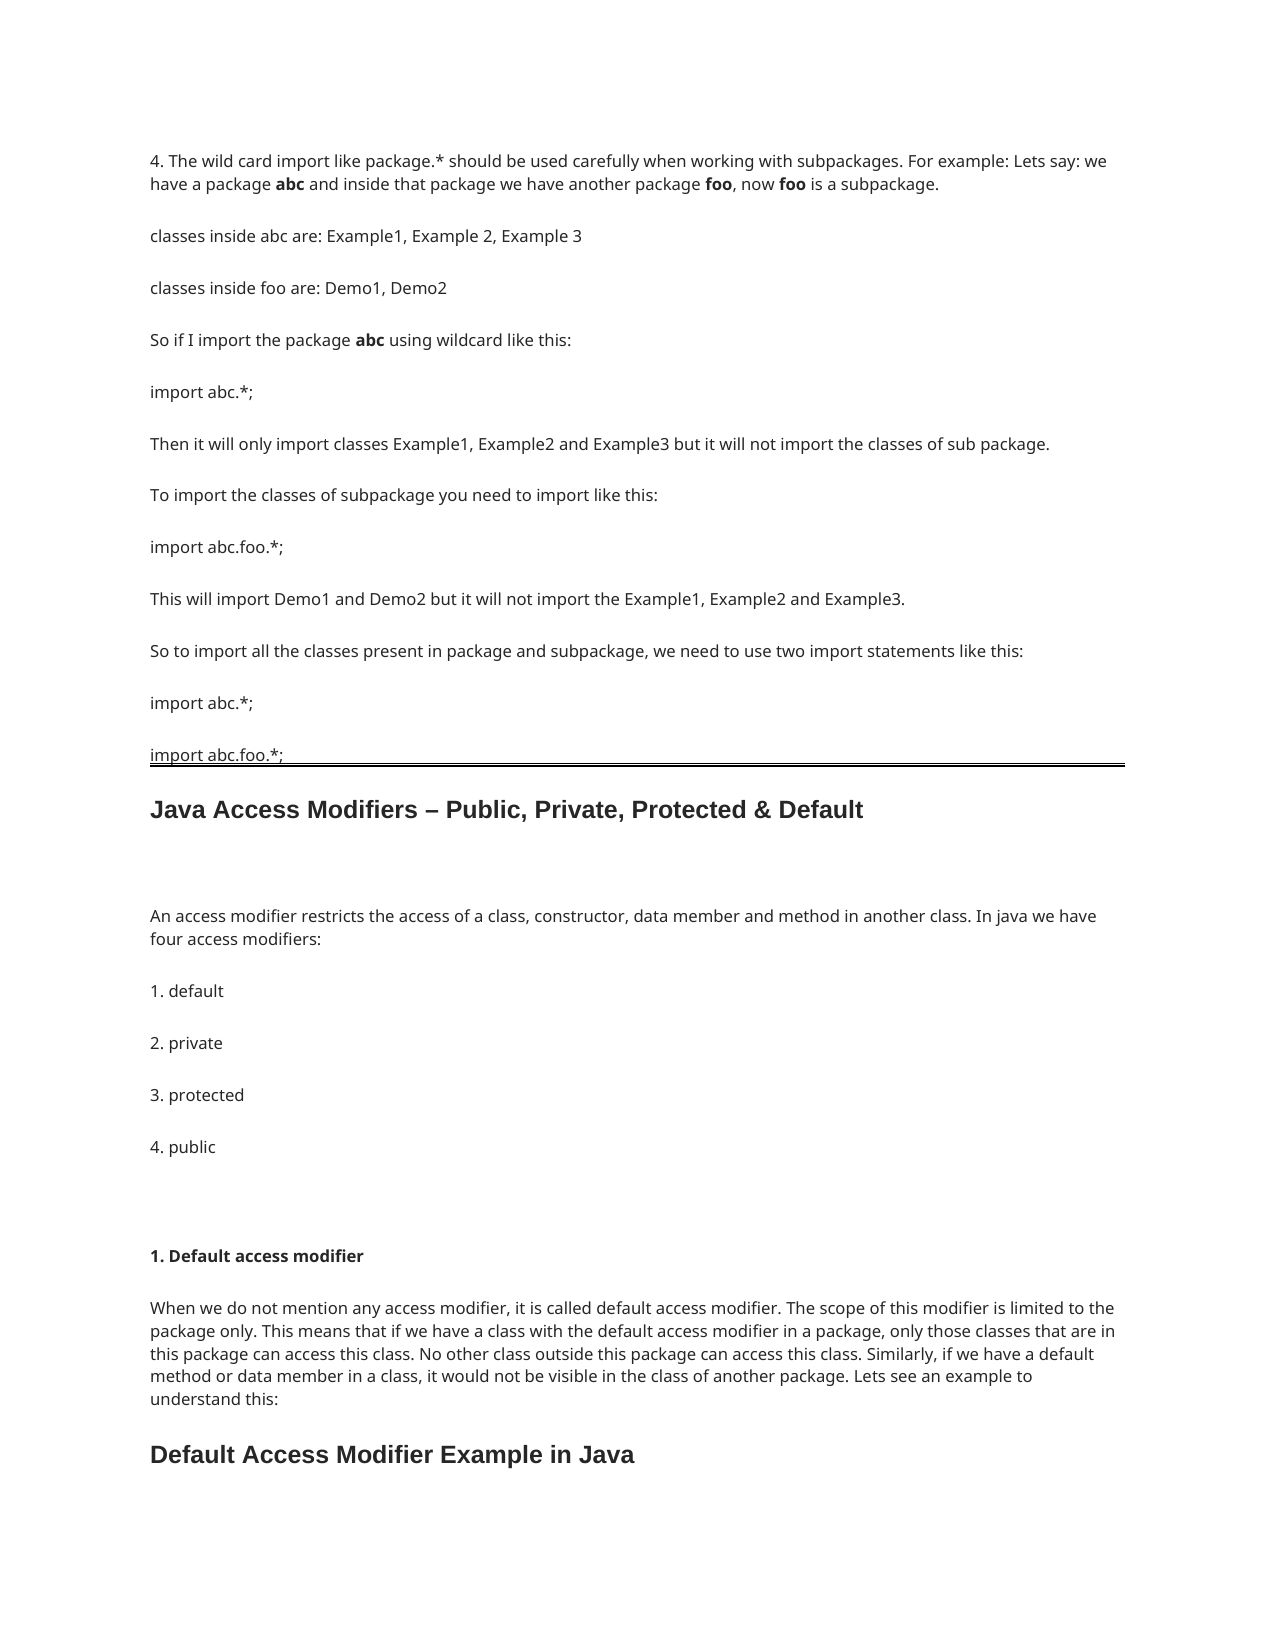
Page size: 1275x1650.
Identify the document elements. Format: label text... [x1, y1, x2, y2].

subtitle Default Access Modifier Example in Java [150, 1439, 1125, 1468]
text Then it will only import classes Example1, Example2 and Example3 but it will not import the classes of sub package. [150, 432, 1125, 455]
text 2. private [150, 1031, 1125, 1054]
text When we do not mention any access modifier, it is called default access modifier. The scope of this modifier is limited to the package only. This means that if we have a class with the default access modifier in a package, only those classes that are in this package can access this class. No other class outside this package can access this class. Similarly, if we have a default method or data member in a class, it would not be visible in the class of another package. Lets see an example to understand this: [150, 1297, 1125, 1410]
text 4. public [150, 1135, 1125, 1158]
text 3. protected [150, 1083, 1125, 1106]
text import abc.foo.*; [150, 536, 1125, 558]
text 1. default [150, 979, 1125, 1002]
text To import the classes of subpackage you need to import like this: [150, 484, 1125, 507]
text So to import all the classes present in package and subpackage, we need to use two import statements like this: [150, 639, 1125, 662]
text import abc.*; [150, 380, 1125, 403]
text 1. Default access modifier [150, 1245, 1125, 1268]
text So if I import the package abc using wildcard like this: [150, 328, 1125, 351]
text classes inside abc are: Example1, Example 2, Example 3 [150, 224, 1125, 247]
text This will import Demo1 and Demo2 but it will not import the Example1, Example2 and Example3. [150, 588, 1125, 610]
text 4. The wild card import like package.* should be used carefully when working with subpackages. For example: Lets say: we have a package abc and inside that package we have another package foo, now foo is a subpackage. [150, 150, 1125, 195]
text import abc.*; [150, 691, 1125, 714]
text classes inside foo are: Demo1, Demo2 [150, 276, 1125, 299]
text import abc.foo.*; [150, 743, 1125, 763]
subtitle Java Access Modifiers – Public, Private, Protected & Default [150, 795, 1125, 824]
text An access modifier restricts the access of a class, constructor, data member and method in another class. In java we have four access modifiers: [150, 905, 1125, 950]
